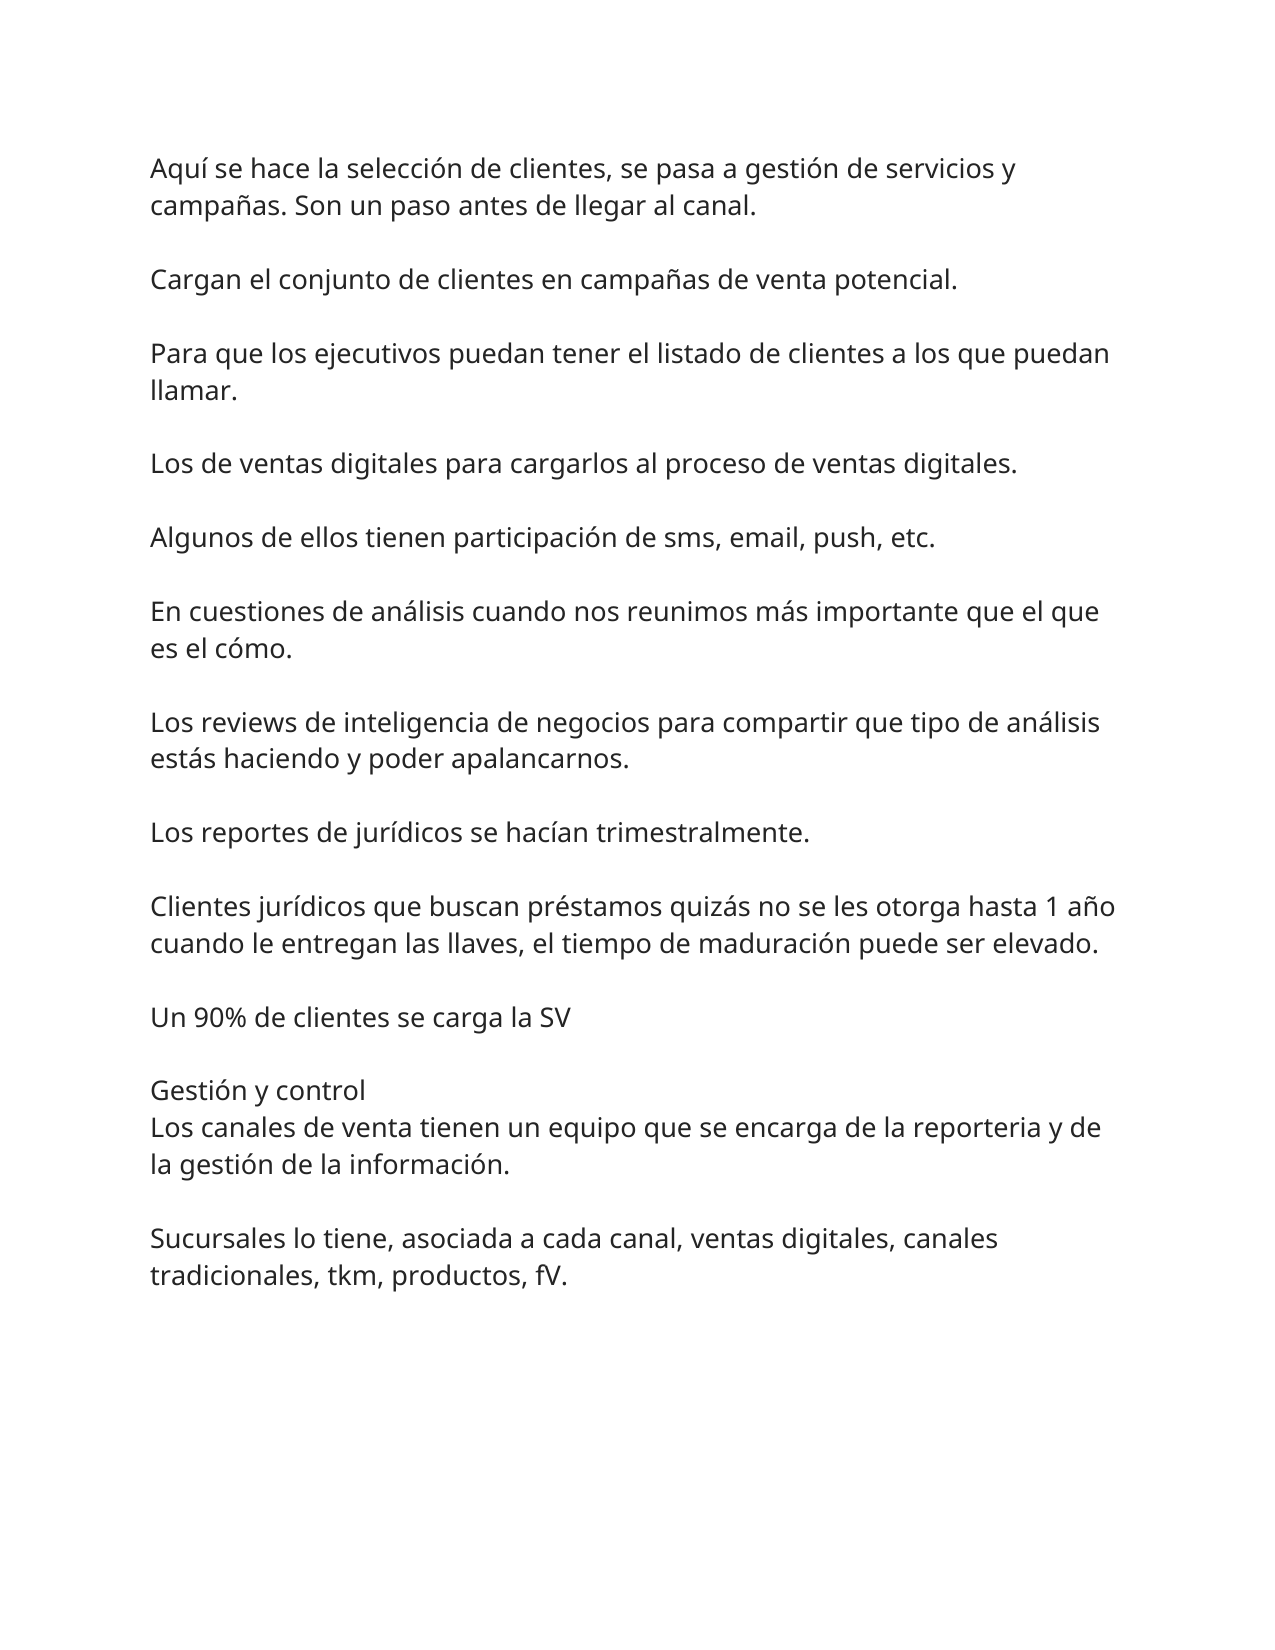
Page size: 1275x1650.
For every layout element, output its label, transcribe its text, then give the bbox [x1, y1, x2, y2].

text Los reportes de jurídicos se hacían trimestralmente. [150, 814, 1125, 851]
text Gestión y control [150, 1072, 1125, 1109]
text Algunos de ellos tienen participación de sms, email, push, etc. [150, 519, 1125, 556]
text Aquí se hace la selección de clientes, se pasa a gestión de servicios y campañas. Son un paso antes de llegar al canal. [150, 150, 1125, 224]
text Clientes jurídicos que buscan préstamos quizás no se les otorga hasta 1 año cuando le entregan las llaves, el tiempo de maduración puede ser elevado. [150, 887, 1125, 961]
text Los canales de venta tienen un equipo que se encarga de la reporteria y de la gestión de la información. [150, 1109, 1125, 1182]
text Los de ventas digitales para cargarlos al proceso de ventas digitales. [150, 445, 1125, 482]
text Los reviews de inteligencia de negocios para compartir que tipo de análisis estás haciendo y poder apalancarnos. [150, 703, 1125, 777]
text Cargan el conjunto de clientes en campañas de venta potencial. [150, 261, 1125, 297]
text Un 90% de clientes se carga la SV [150, 998, 1125, 1035]
text Para que los ejecutivos puedan tener el listado de clientes a los que puedan llamar. [150, 334, 1125, 408]
text En cuestiones de análisis cuando nos reunimos más importante que el que es el cómo. [150, 592, 1125, 666]
text Sucursales lo tiene, asociada a cada canal, ventas digitales, canales tradicionales, tkm, productos, fV. [150, 1219, 1125, 1293]
